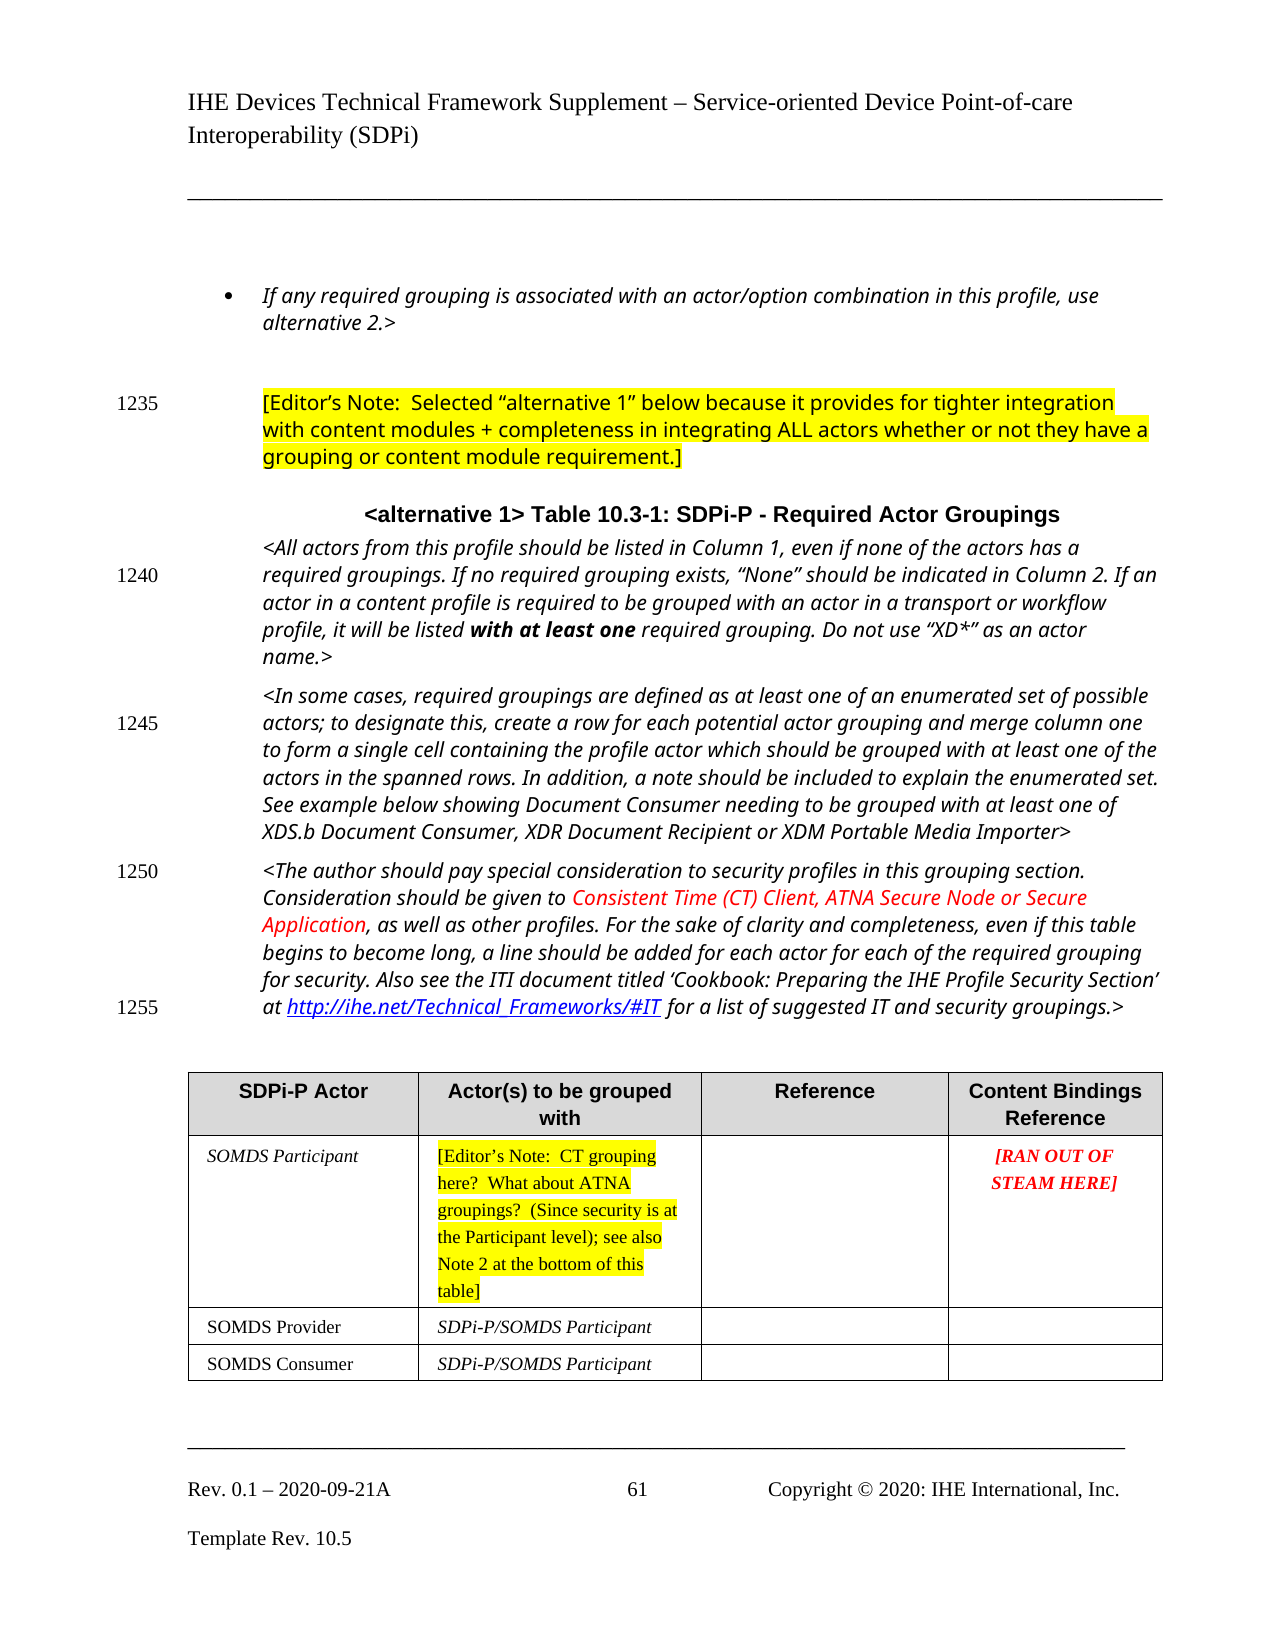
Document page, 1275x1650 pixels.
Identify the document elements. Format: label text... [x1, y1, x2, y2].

table_cell [702, 1345, 948, 1380]
table_header Actor(s) to be grouped with [419, 1073, 701, 1135]
text [Editor’s Note: Selected “alternative 1” below because it provides for tighter integration with content modules + completeness in integrating ALL actors whether or not they have a grouping or content module requirement.] [262, 388, 1162, 469]
title <alternative 1> Table 10.3-1: SDPi-P - Required Actor Groupings [262, 501, 1162, 528]
table_cell [949, 1345, 1162, 1380]
table_cell [702, 1136, 948, 1307]
table_cell [Editor’s Note: CT grouping here? What about ATNA groupings? (Since security is at the Participant level); see also Note 2 at the bottom of this table] [419, 1136, 701, 1307]
table_header Reference [702, 1073, 948, 1135]
text <All actors from this profile should be listed in Column 1, even if none of the actors has a required groupings. If no required grouping exists, “None” should be indicated in Column 2. If an actor in a content profile is required to be grouped with an actor in a transport or workflow profile, it will be listed with at least one required grouping. Do not use “XD*” as an actor name.> [262, 534, 1162, 669]
text <The author should pay special consideration to security profiles in this grouping section. Consideration should be given to Consistent Time (CT) Client, ATNA Secure Node or Secure Application, as well as other profiles. For the sake of clarity and completeness, even if this table begins to become long, a line should be added for each actor for each of the required grouping for security. Also see the ITI document titled ‘Cookbook: Preparing the IHE Profile Security Section’ at http://ihe.net/Technical_Frameworks/#IT for a list of suggested IT and security groupings.> [262, 857, 1162, 1019]
table_cell SDPi-P/SOMDS Participant [419, 1345, 701, 1380]
table_cell [702, 1308, 948, 1343]
table_cell SOMDS Provider [189, 1308, 418, 1343]
text <In some cases, required groupings are defined as at least one of an enumerated set of possible actors; to designate this, create a row for each potential actor grouping and merge column one to form a single cell containing the profile actor which should be grouped with at least one of the actors in the spanned rows. In addition, a note should be included to explain the enumerated set. See example below showing Document Consumer needing to be grouped with at least one of XDS.b Document Consumer, XDR Document Recipient or XDM Portable Media Importer> [262, 682, 1162, 844]
table_cell SOMDS Consumer [189, 1345, 418, 1380]
list If any required grouping is associated with an actor/option combination in this profile, use alternative 2.> [225, 282, 1162, 336]
table_cell [RAN OUT OF STEAM HERE] [949, 1136, 1162, 1307]
table_cell SDPi-P/SOMDS Participant [419, 1308, 701, 1343]
table_header Content Bindings Reference [949, 1073, 1162, 1135]
table_cell SOMDS Participant [189, 1136, 418, 1307]
table_header SDPi-P Actor [189, 1073, 418, 1135]
table_cell [949, 1308, 1162, 1343]
